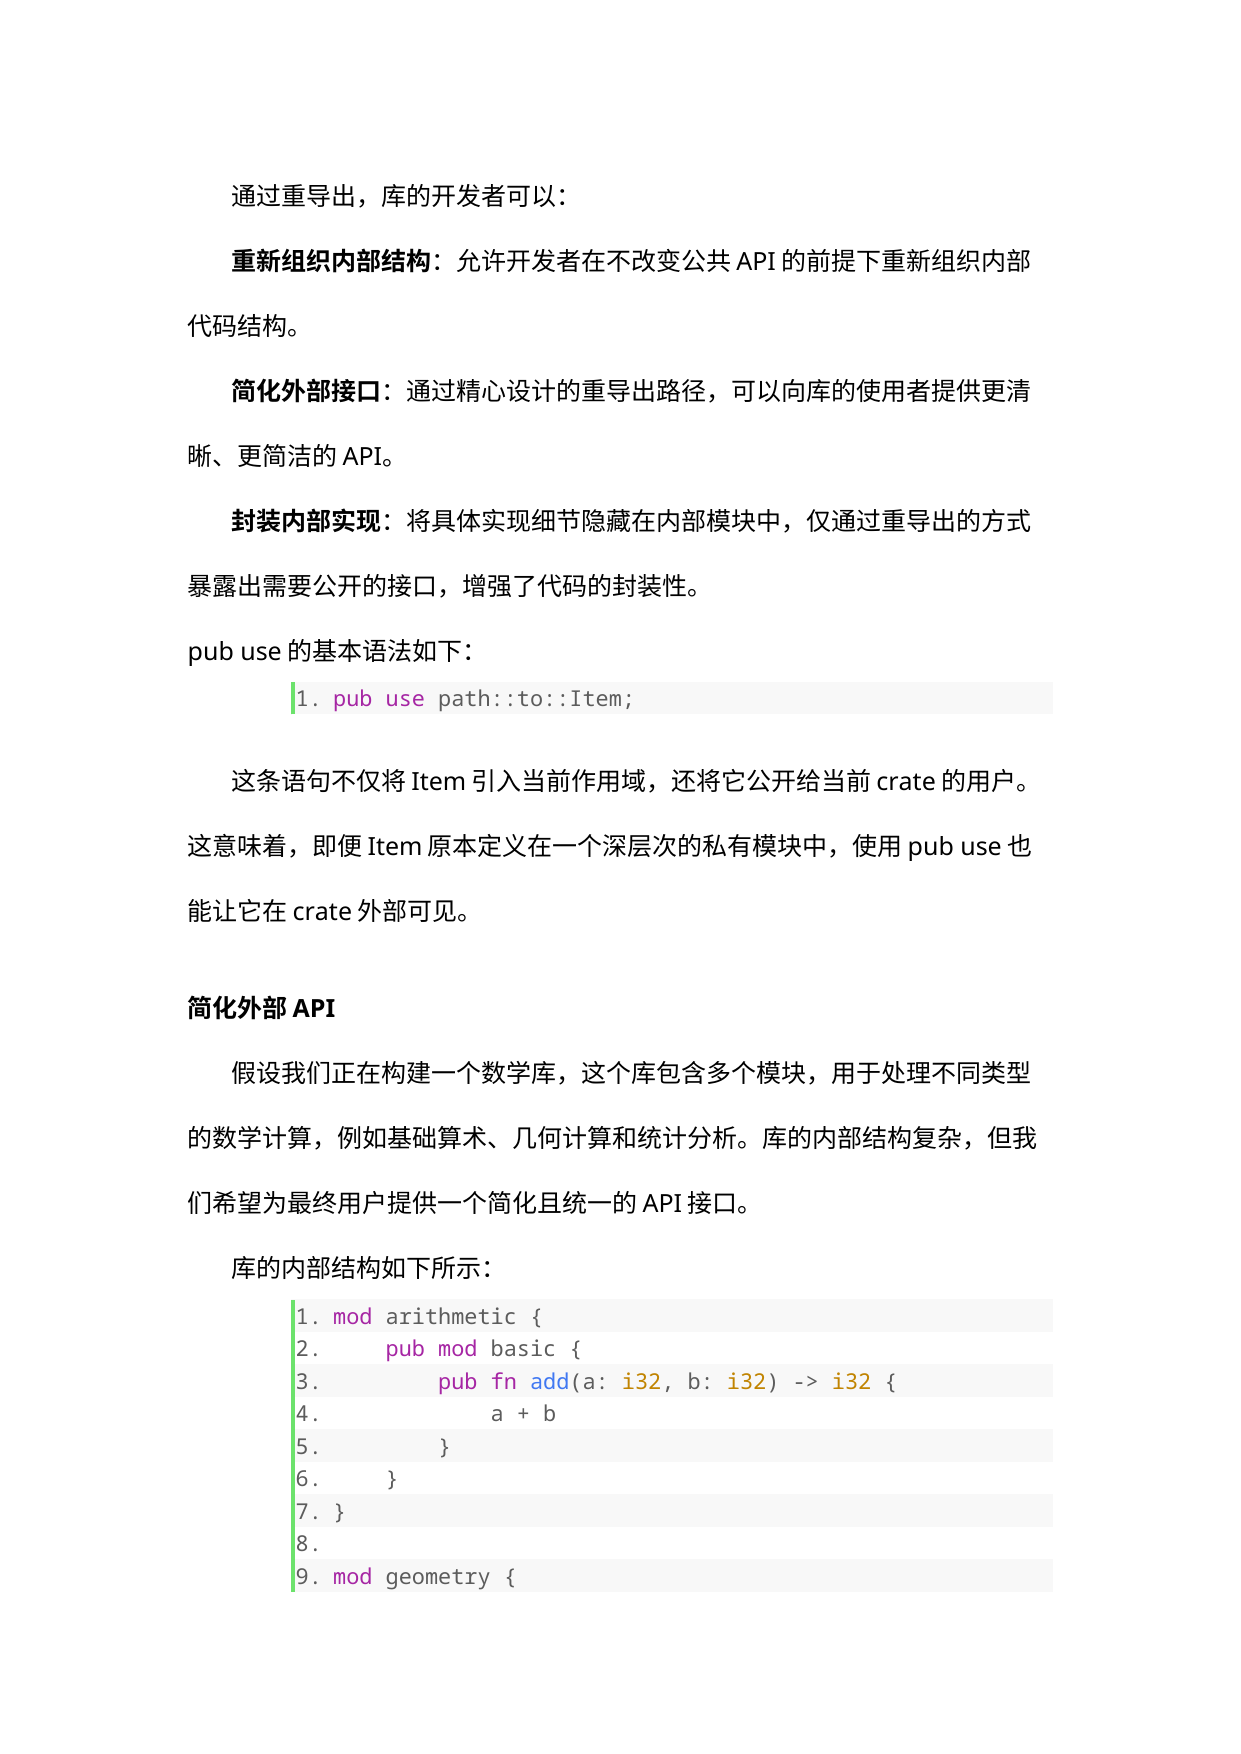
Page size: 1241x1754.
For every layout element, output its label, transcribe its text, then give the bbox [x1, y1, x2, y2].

list } [295, 1429, 1053, 1462]
text pub use的基本语法如下： [187, 617, 1053, 682]
text 简化外部API [187, 974, 1053, 1039]
text 库的内部结构如下所示： [187, 1234, 1053, 1299]
list } [295, 1462, 1053, 1494]
list } [295, 1494, 1053, 1527]
text 这条语句不仅将Item引入当前作用域，还将它公开给当前crate的用户。这意味着，即便Item原本定义在一个深层次的私有模块中，使用pub use也能让它在crate外部可见。 [187, 747, 1053, 942]
list pub use path::to::Item; [295, 682, 1053, 714]
text 重新组织内部结构：允许开发者在不改变公共API的前提下重新组织内部代码结构。 [187, 227, 1053, 357]
text 封装内部实现：将具体实现细节隐藏在内部模块中，仅通过重导出的方式暴露出需要公开的接口，增强了代码的封装性。 [187, 487, 1053, 617]
text 简化外部接口：通过精心设计的重导出路径，可以向库的使用者提供更清晰、更简洁的API。 [187, 357, 1053, 487]
list a + b [295, 1397, 1053, 1429]
list mod geometry { [295, 1559, 1053, 1592]
list mod arithmetic { [291, 1299, 1053, 1332]
text 通过重导出，库的开发者可以： [187, 162, 1053, 227]
list pub fn add(a: i32, b: i32) -> i32 { [295, 1364, 1053, 1397]
text 假设我们正在构建一个数学库，这个库包含多个模块，用于处理不同类型的数学计算，例如基础算术、几何计算和统计分析。库的内部结构复杂，但我们希望为最终用户提供一个简化且统一的API接口。 [187, 1039, 1053, 1234]
list pub mod basic { [295, 1332, 1053, 1364]
